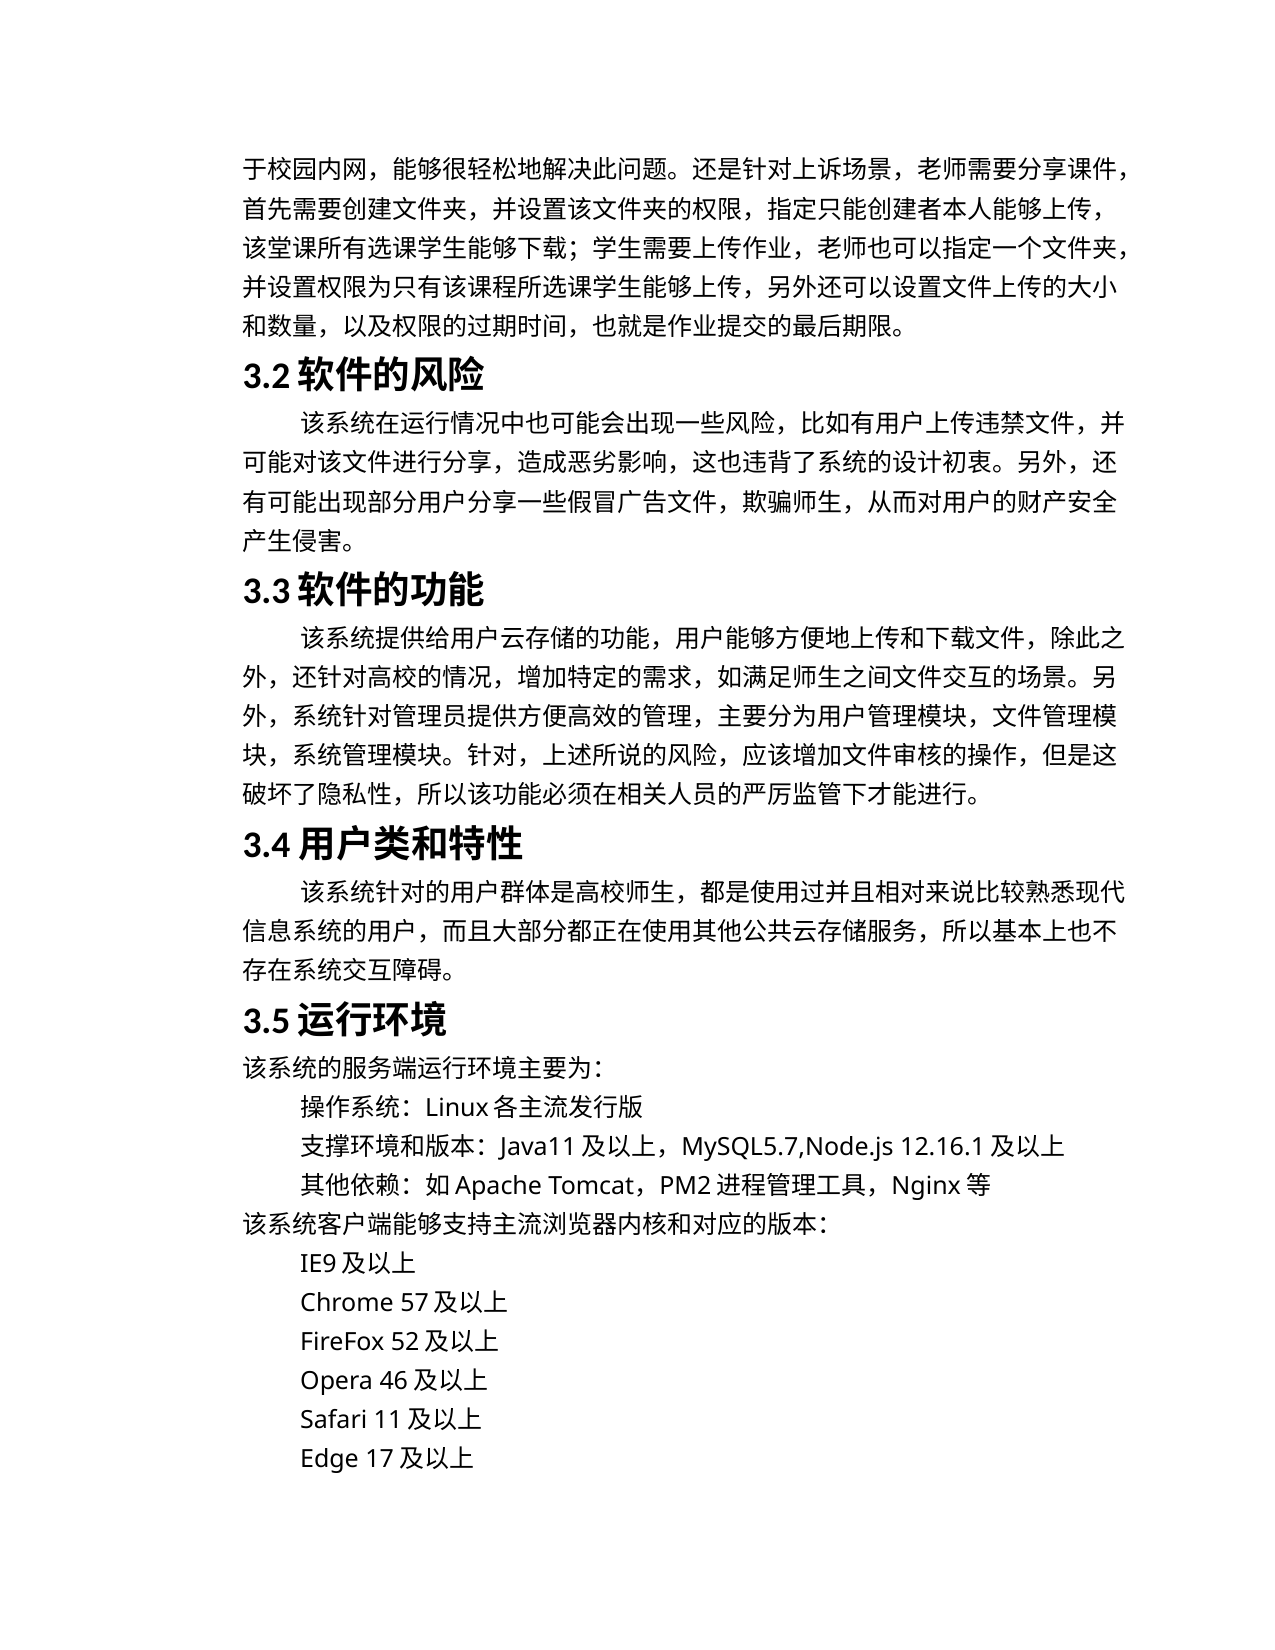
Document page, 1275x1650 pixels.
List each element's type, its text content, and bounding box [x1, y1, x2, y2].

list 3.3软件的功能 [242, 560, 1125, 614]
list 支撑环境和版本：Java11及以上，MySQL5.7,Node.js 12.16.1及以上 [242, 1126, 1125, 1163]
list 该系统在运行情况中也可能会出现一些风险，比如有用户上传违禁文件，并可能对该文件进行分享，造成恶劣影响，这也违背了系统的设计初衷。另外，还有可能出现部分用户分享一些假冒广告文件，欺骗师生，从而对用户的财产安全产生侵害。 [242, 404, 1125, 557]
list 操作系统：Linux各主流发行版 [242, 1087, 1125, 1123]
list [242, 150, 1125, 342]
list Opera 46及以上 [242, 1361, 1125, 1397]
list 3.5运行环境 [242, 990, 1125, 1044]
list Edge 17及以上 [242, 1439, 1125, 1475]
list 该系统的服务端运行环境主要为： [242, 1048, 1125, 1084]
list 其他依赖：如Apache Tomcat，PM2进程管理工具，Nginx等 [242, 1165, 1125, 1202]
list 3.4 用户类和特性 [242, 814, 1125, 868]
list 该系统提供给用户云存储的功能，用户能够方便地上传和下载文件，除此之外，还针对高校的情况，增加特定的需求，如满足师生之间文件交互的场景。另外，系统针对管理员提供方便高效的管理，主要分为用户管理模块，文件管理模块，系统管理模块。针对，上述所说的风险，应该增加文件审核的操作，但是这破坏了隐私性，所以该功能必须在相关人员的严厉监管下才能进行。 [242, 619, 1125, 811]
list IE9及以上 [242, 1243, 1125, 1280]
list Safari 11及以上 [242, 1400, 1125, 1436]
list FireFox 52及以上 [242, 1322, 1125, 1358]
list 该系统客户端能够支持主流浏览器内核和对应的版本： [242, 1204, 1125, 1241]
list Chrome 57及以上 [242, 1283, 1125, 1319]
list 该系统针对的用户群体是高校师生，都是使用过并且相对来说比较熟悉现代信息系统的用户，而且大部分都正在使用其他公共云存储服务，所以基本上也不存在系统交互障碍。 [242, 872, 1125, 987]
list 3.2软件的风险 [242, 345, 1125, 399]
